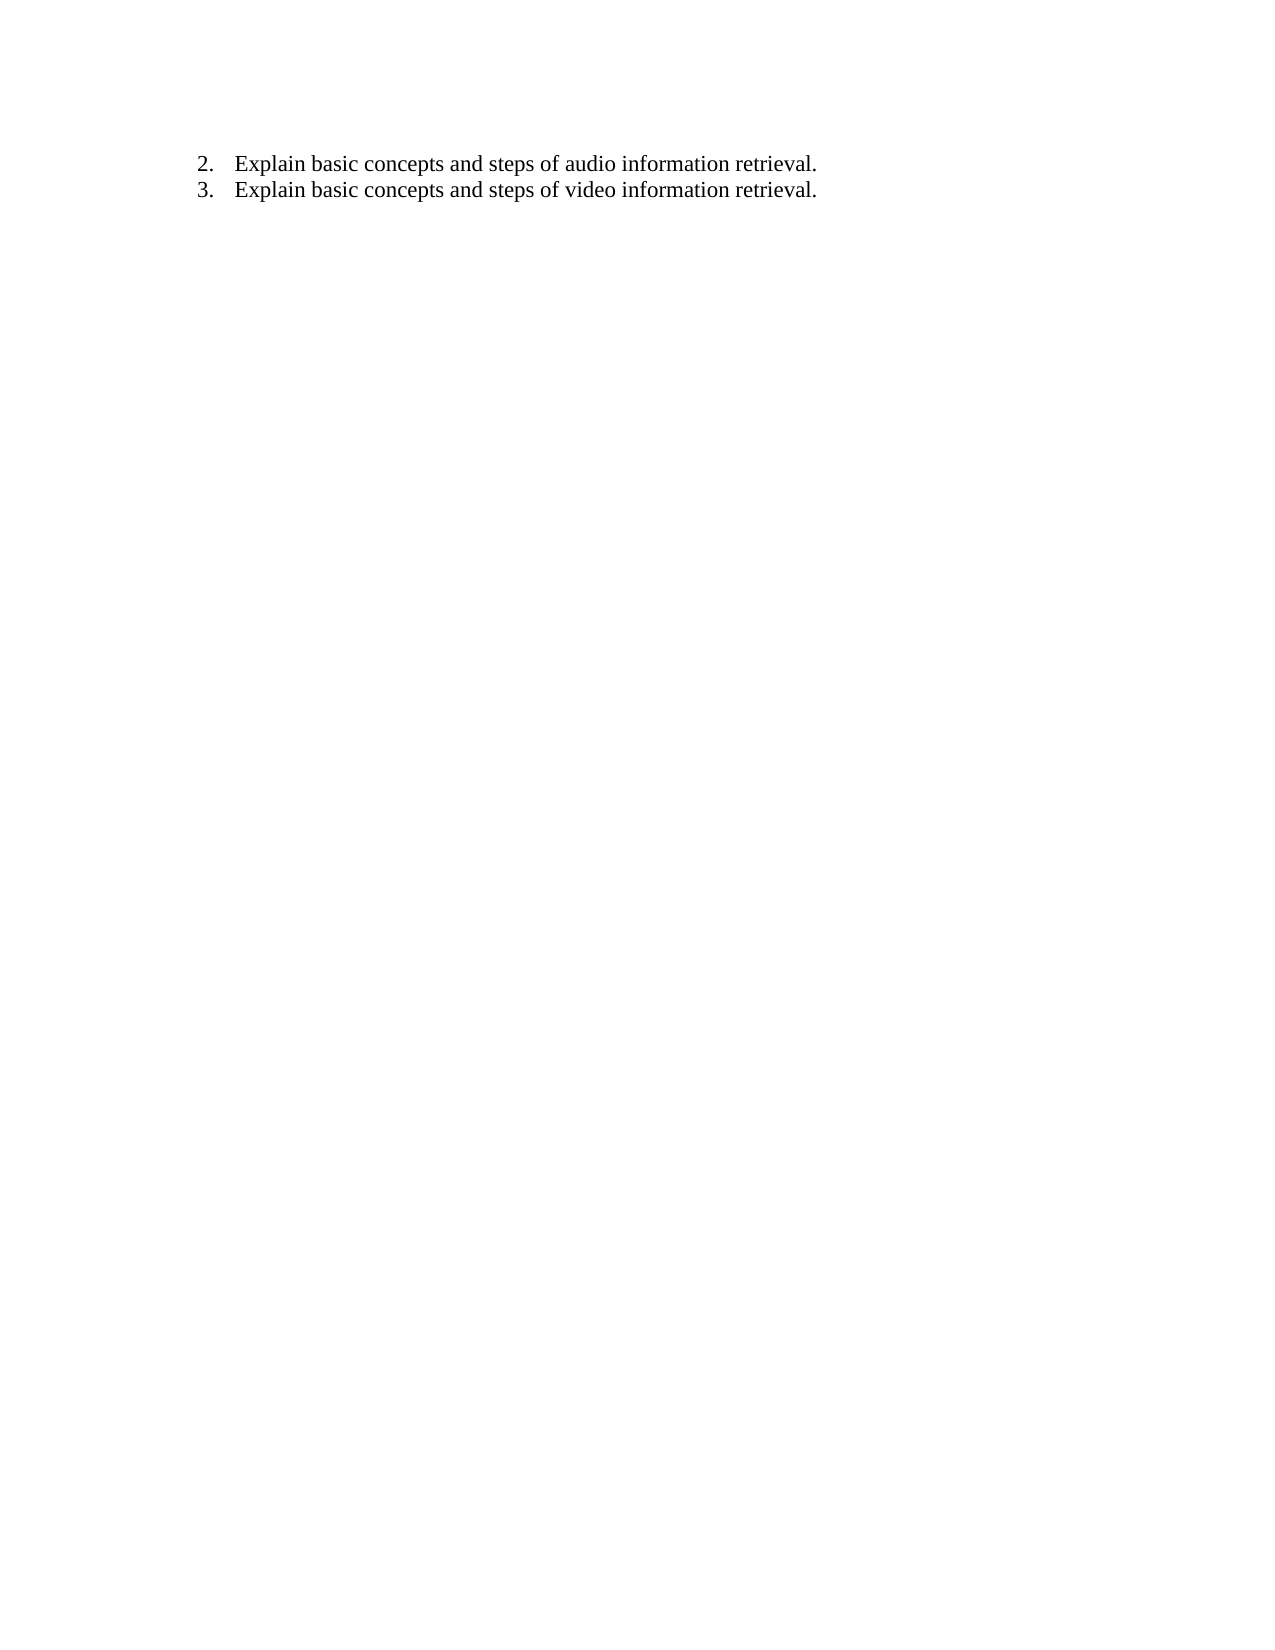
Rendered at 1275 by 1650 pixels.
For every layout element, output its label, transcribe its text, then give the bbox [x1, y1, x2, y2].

list Explain basic concepts and steps of audio information retrieval. [197, 150, 1011, 176]
list Explain basic concepts and steps of video information retrieval. [197, 177, 1011, 203]
